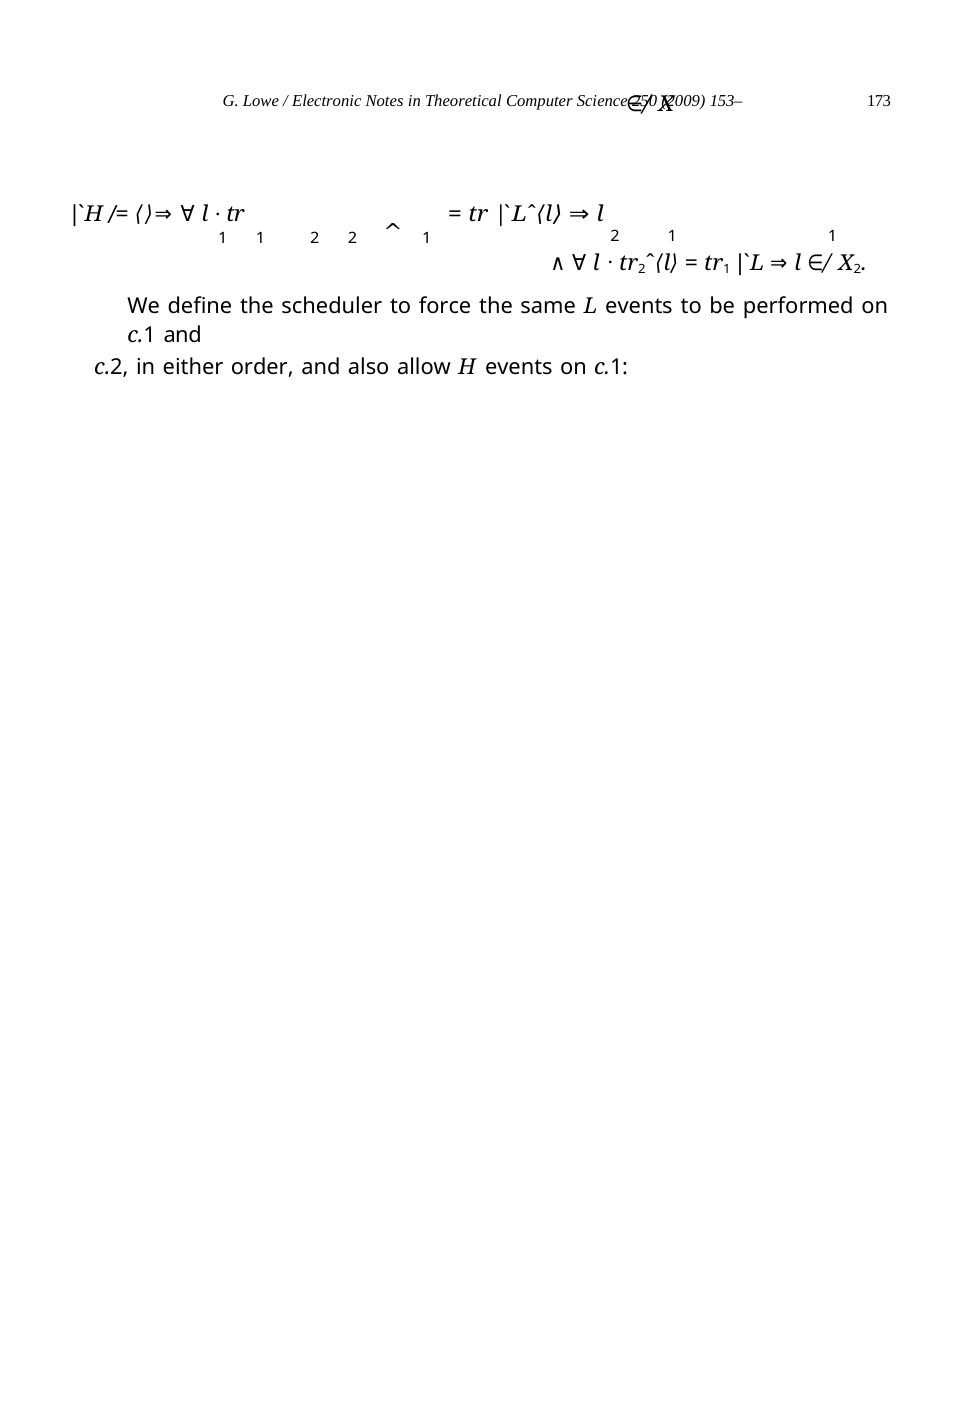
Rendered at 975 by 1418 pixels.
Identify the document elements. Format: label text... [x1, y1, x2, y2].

text We define the scheduler to force the same L events to be performed on c.1 and [127, 289, 904, 349]
text ∧ ∀ l . tr2ˆ⟨l⟩ = tr1 |`L ⇒ l ∈/ X2. [550, 248, 904, 276]
text c.2, in either order, and also allow H events on c.1: [94, 351, 904, 381]
text 2 1 1 [610, 225, 904, 246]
text 1 1 2 2 ^ 1 [218, 223, 434, 248]
